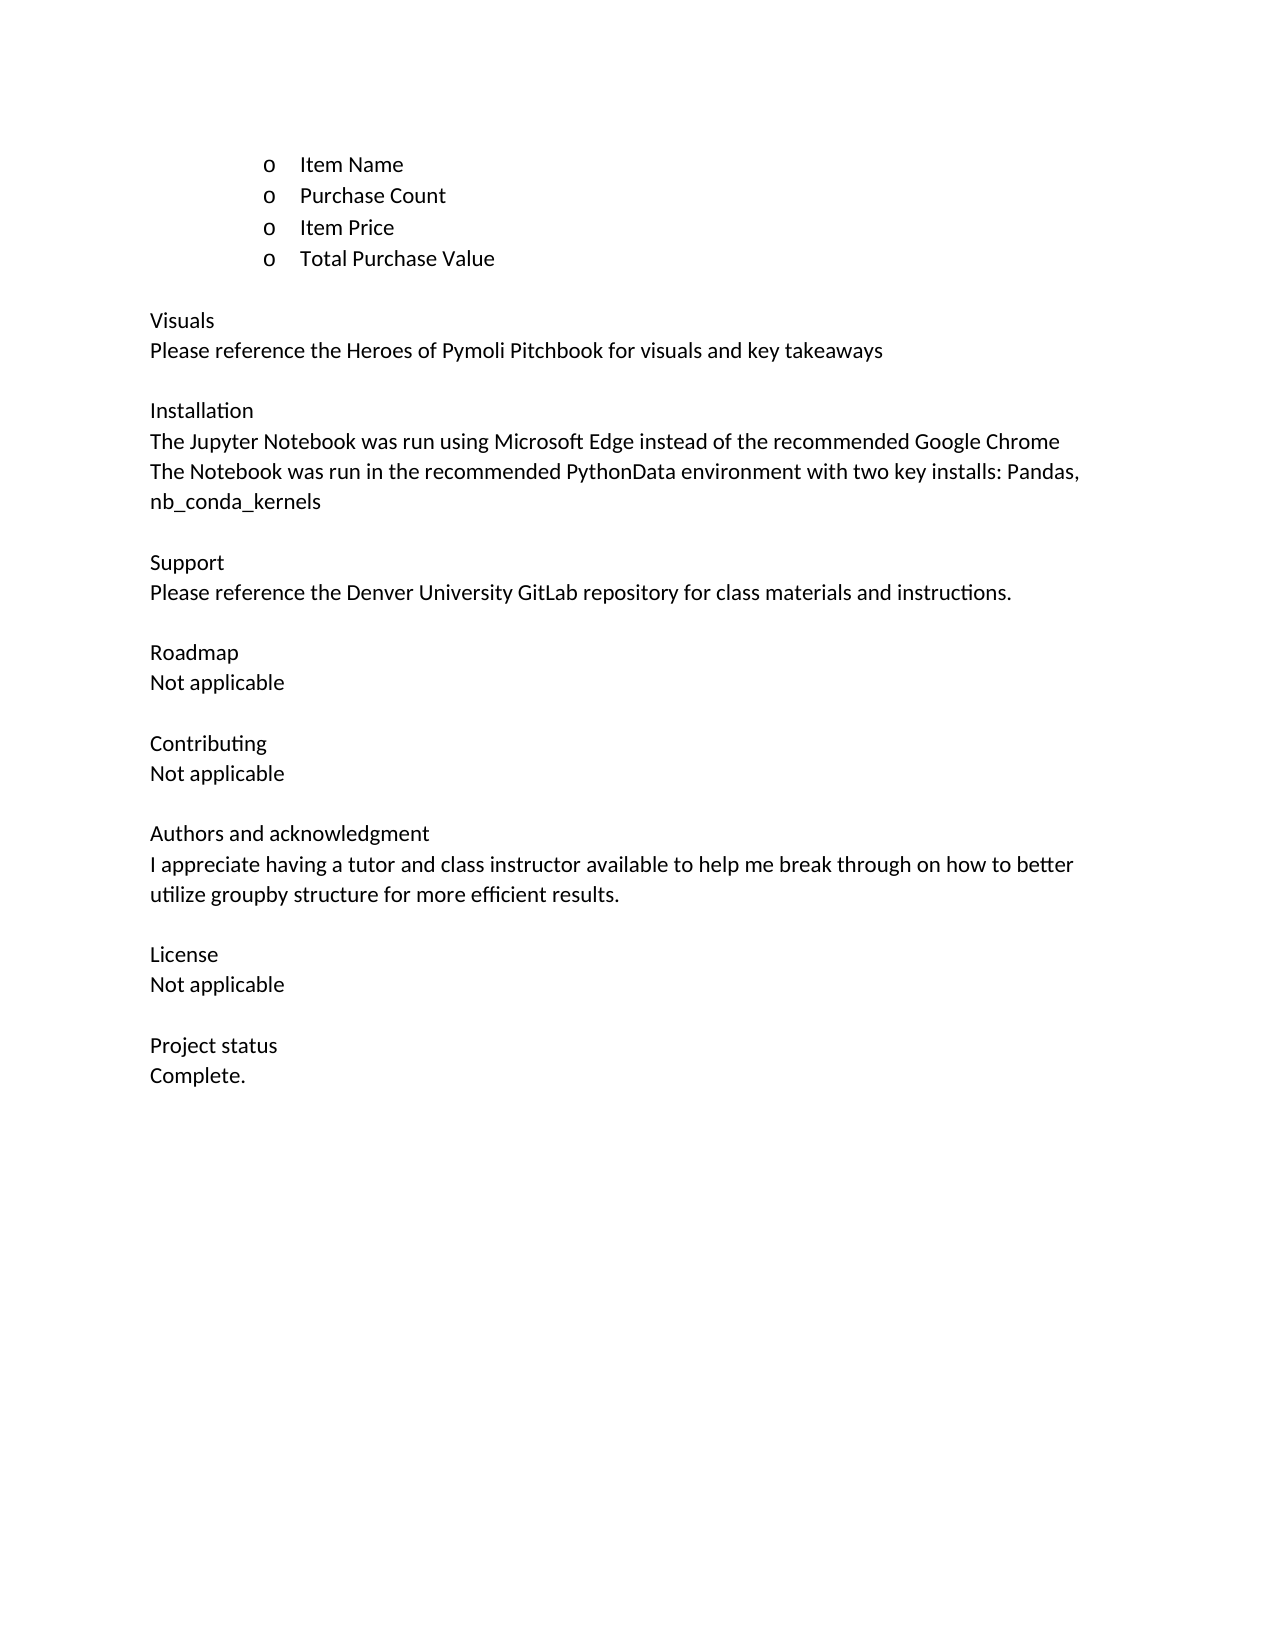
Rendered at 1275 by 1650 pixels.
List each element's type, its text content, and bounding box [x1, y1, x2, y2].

text The Jupyter Notebook was run using Microsoft Edge instead of the recommended Google Chrome [150, 427, 1125, 455]
text Not applicable [150, 668, 1125, 697]
list Item Name [262, 150, 1125, 179]
text The Notebook was run in the recommended PythonData environment with two key installs: Pandas, nb_conda_kernels [150, 457, 1125, 515]
text Project status [150, 1031, 1125, 1059]
list Total Purchase Value [262, 244, 1125, 273]
list Purchase Count [262, 181, 1125, 211]
text Authors and acknowledgment [150, 819, 1125, 848]
text Not applicable [150, 759, 1125, 787]
text Complete. [150, 1061, 1125, 1089]
text Please reference the Heroes of Pymoli Pitchbook for visuals and key takeaways [150, 336, 1125, 364]
text Visuals [150, 306, 1125, 334]
text Not applicable [150, 971, 1125, 999]
text Roadmap [150, 638, 1125, 666]
text Contributing [150, 729, 1125, 757]
text Please reference the Denver University GitLab repository for class materials and instructions. [150, 578, 1125, 606]
text Support [150, 548, 1125, 576]
text I appreciate having a tutor and class instructor available to help me break through on how to better utilize groupby structure for more efficient results. [150, 850, 1125, 908]
text License [150, 940, 1125, 968]
text Installation [150, 397, 1125, 425]
list Item Price [262, 213, 1125, 242]
